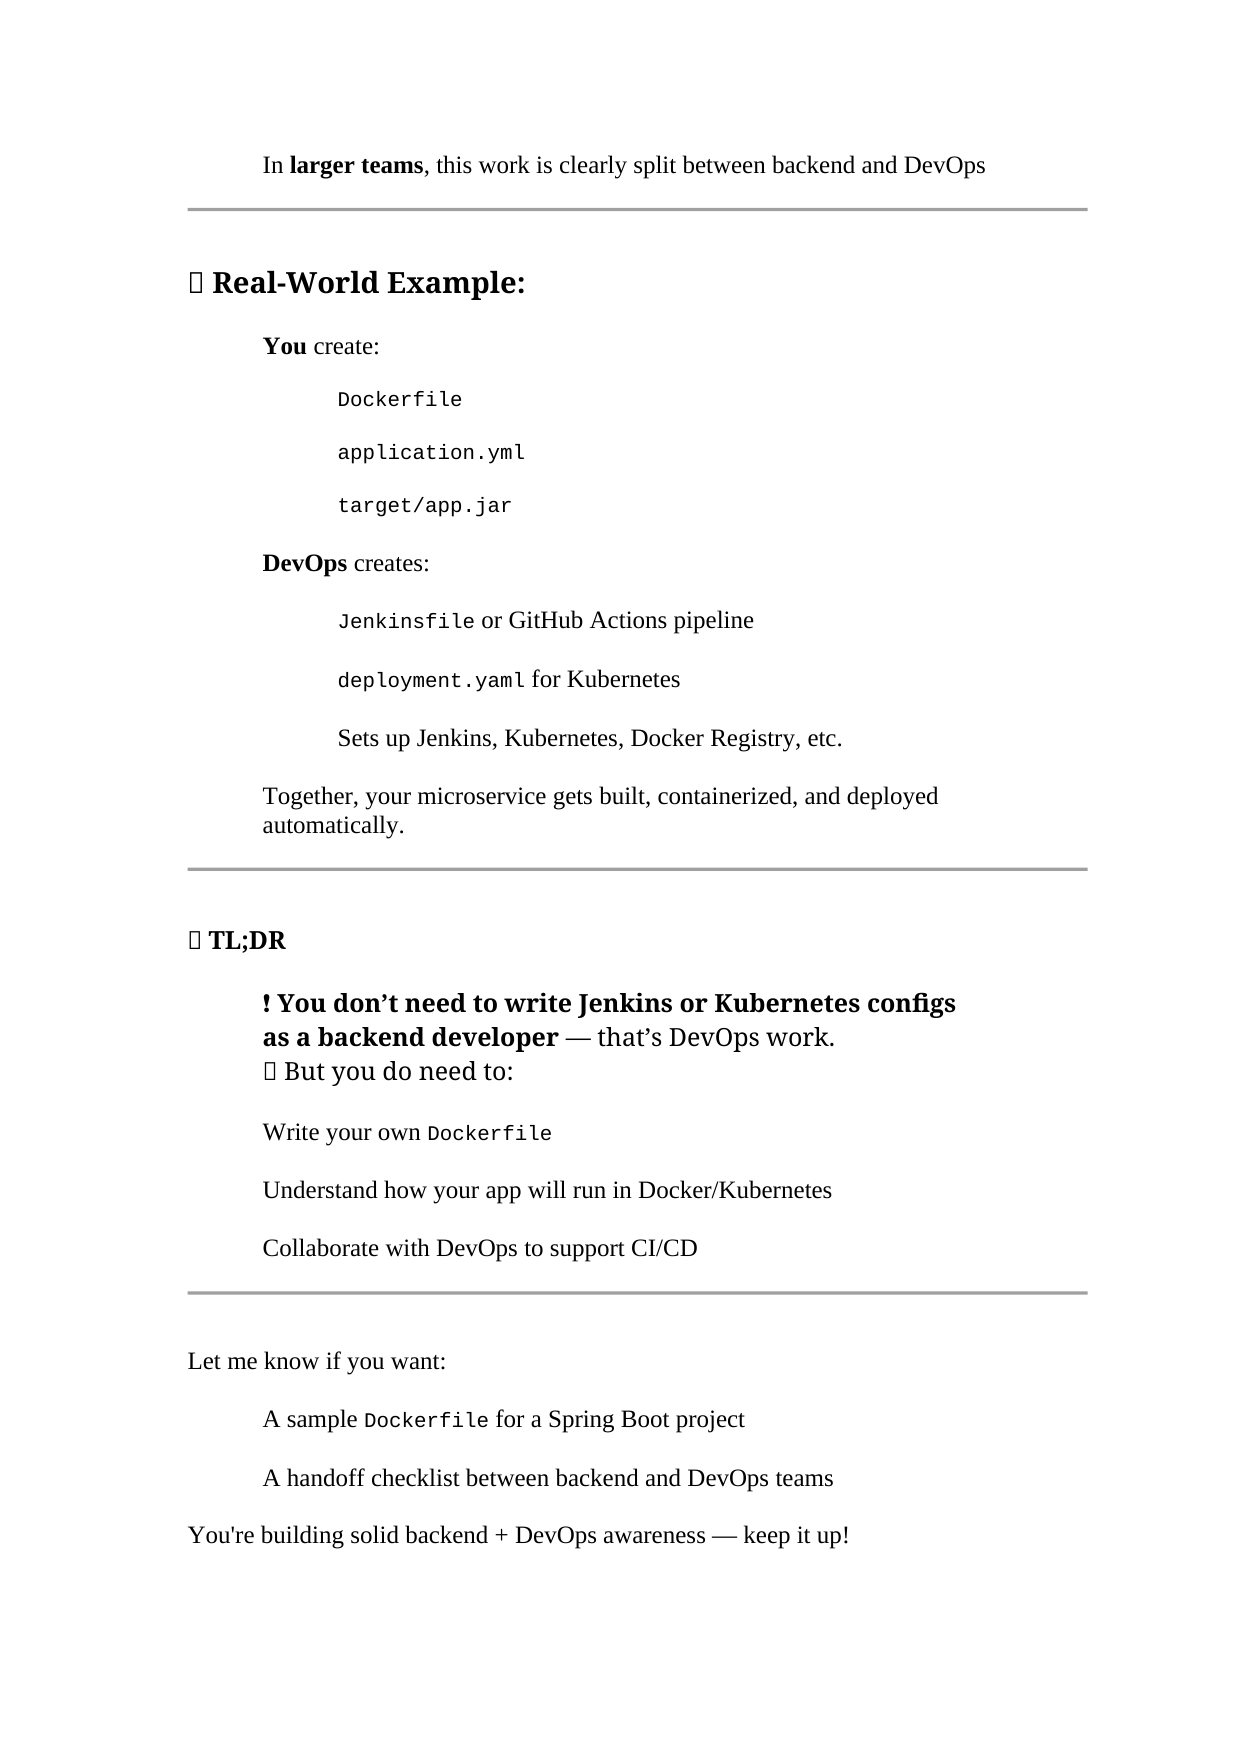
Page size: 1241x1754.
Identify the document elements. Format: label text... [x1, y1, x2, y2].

subtitle ✅ TL;DR [187, 922, 1053, 956]
text application.yml [337, 442, 1053, 466]
text Understand how your app will run in Docker/Kubernetes [262, 1176, 1053, 1204]
text Collaborate with DevOps to support CI/CD [262, 1233, 1053, 1262]
text You're building solid backend + DevOps awareness — keep it up! [187, 1521, 1053, 1549]
text Dockerfile [337, 389, 1053, 413]
text Let me know if you want: [187, 1346, 1053, 1375]
text ❗ You don’t need to write Jenkins or Kubernetes configs as a backend developer — that’s DevOps work. ✅ But you do need to: [262, 986, 978, 1088]
subtitle 🧾 Real-World Example: [187, 262, 1053, 302]
text Sets up Jenkins, Kubernetes, Docker Registry, etc. [337, 723, 1053, 752]
text A handoff checklist between backend and DevOps teams [262, 1463, 1053, 1491]
text Write your own Dockerfile [262, 1117, 1053, 1146]
text You create: [262, 331, 1053, 360]
text target/app.jar [337, 495, 1053, 518]
text DevOps creates: [262, 548, 1053, 576]
text Jenkinsfile or GitHub Actions pipeline [337, 606, 1053, 635]
text deployment.yaml for Kubernetes [337, 664, 1053, 694]
text A sample Dockerfile for a Spring Boot project [262, 1404, 1053, 1433]
text In larger teams, this work is clearly split between backend and DevOps [262, 150, 1053, 179]
text Together, your microservice gets built, containerized, and deployed automatically. [262, 781, 1053, 838]
